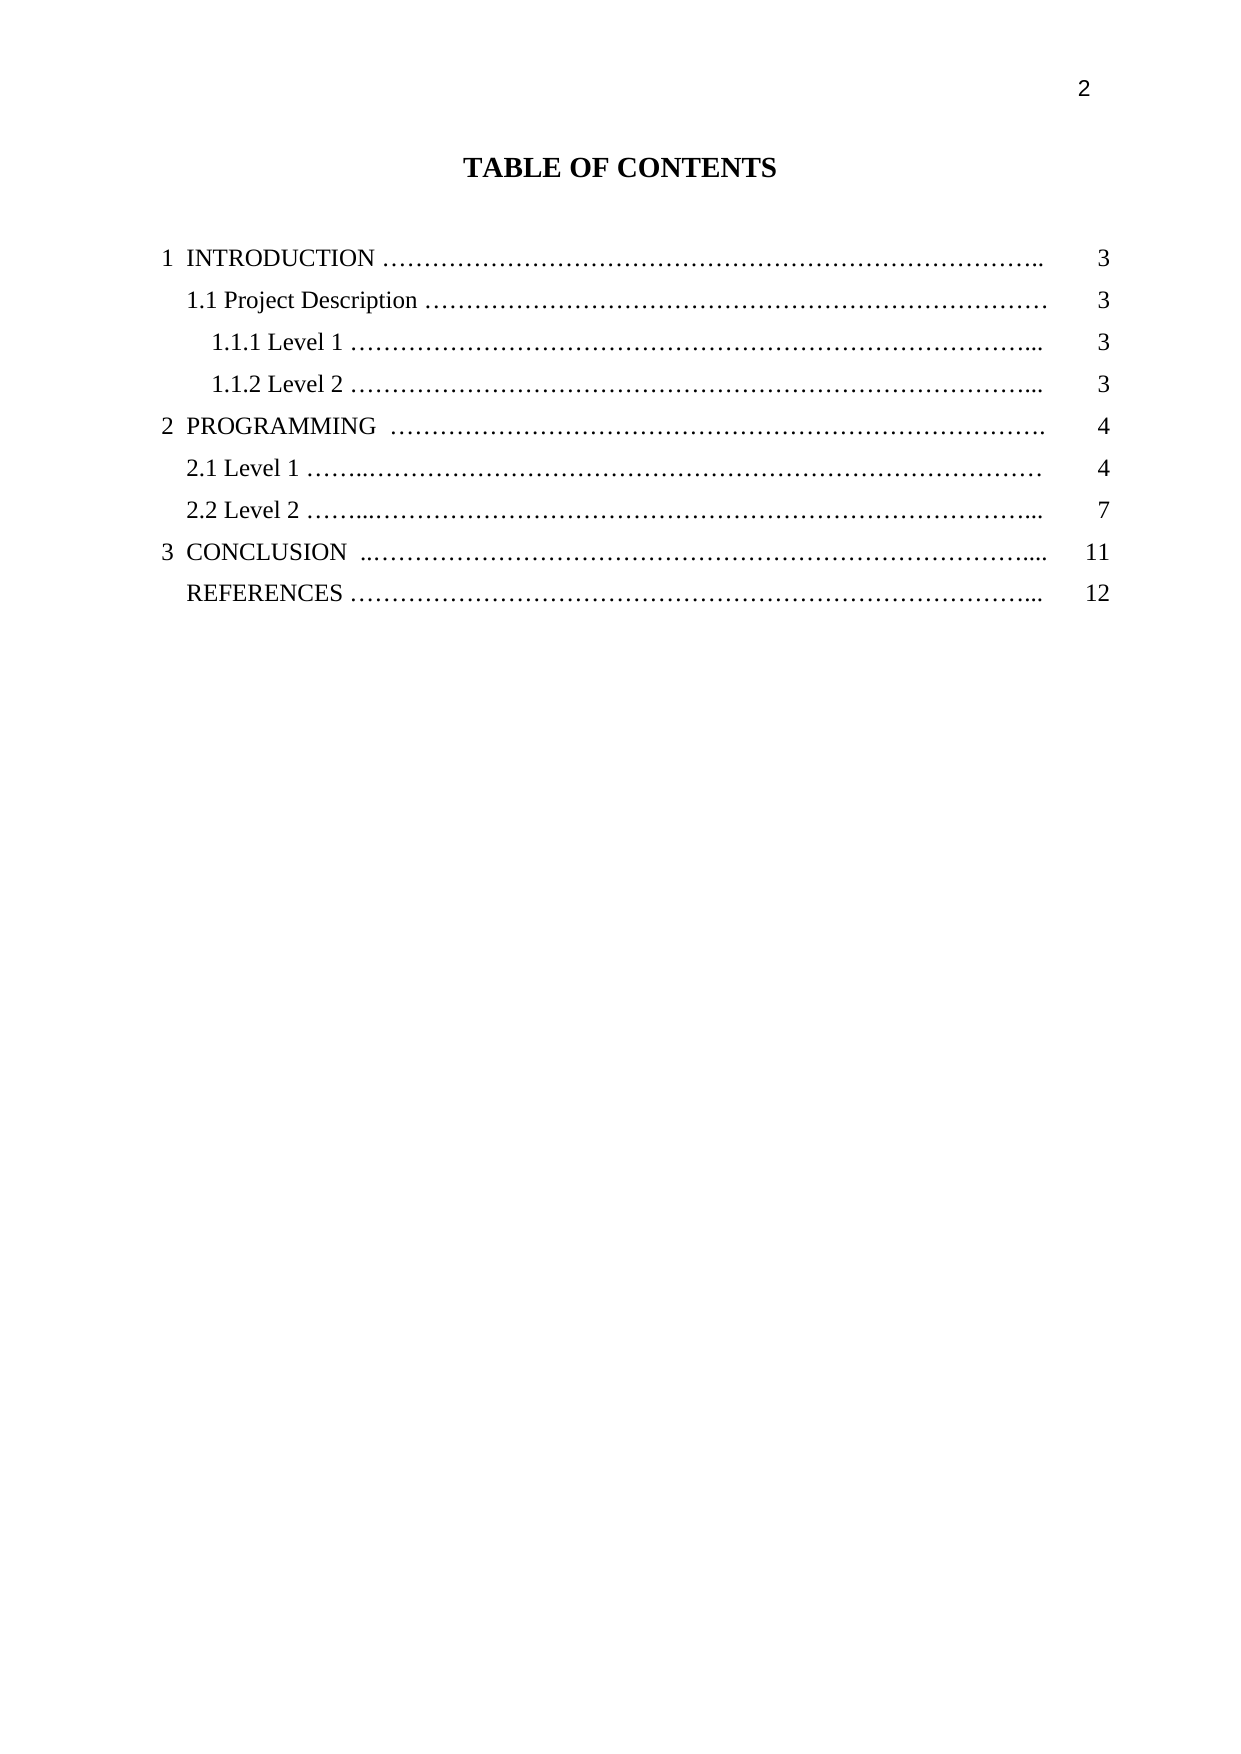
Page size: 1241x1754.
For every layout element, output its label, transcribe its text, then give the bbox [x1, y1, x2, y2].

table_cell 3 [1062, 369, 1121, 411]
table_header 3 [1062, 244, 1121, 285]
table_cell 3 CONCLUSION ..…………………………………………………………………….... [150, 537, 1062, 578]
table_cell 11 [1062, 537, 1121, 578]
table_cell 1.1 Project Description ………………………………………………………………… [150, 285, 1062, 327]
table_cell 2.2 Level 2 ……...……………………………………………………………………... [150, 495, 1062, 537]
table_cell 2.1 Level 1 ……..……………………………………………………………………… [150, 453, 1062, 495]
table_cell 3 [1062, 327, 1121, 369]
table_cell 2 PROGRAMMING ……………………………………………………………………. [150, 411, 1062, 453]
table_cell REFERENCES ………………………………………………………………………... [150, 579, 1062, 620]
table_cell 1.1.1 Level 1 ………………………………………………………………………... [150, 327, 1062, 369]
table_cell 4 [1062, 453, 1121, 495]
table_cell 7 [1062, 495, 1121, 537]
table_cell 4 [1062, 411, 1121, 453]
table_header 1 INTRODUCTION …………………………………………………………………….. [150, 244, 1062, 285]
table_cell 3 [1062, 285, 1121, 327]
text TABLE OF CONTENTS [150, 150, 1090, 183]
table_cell 12 [1062, 579, 1121, 620]
table_cell 1.1.2 Level 2 ………………………………………………………………………... [150, 369, 1062, 411]
